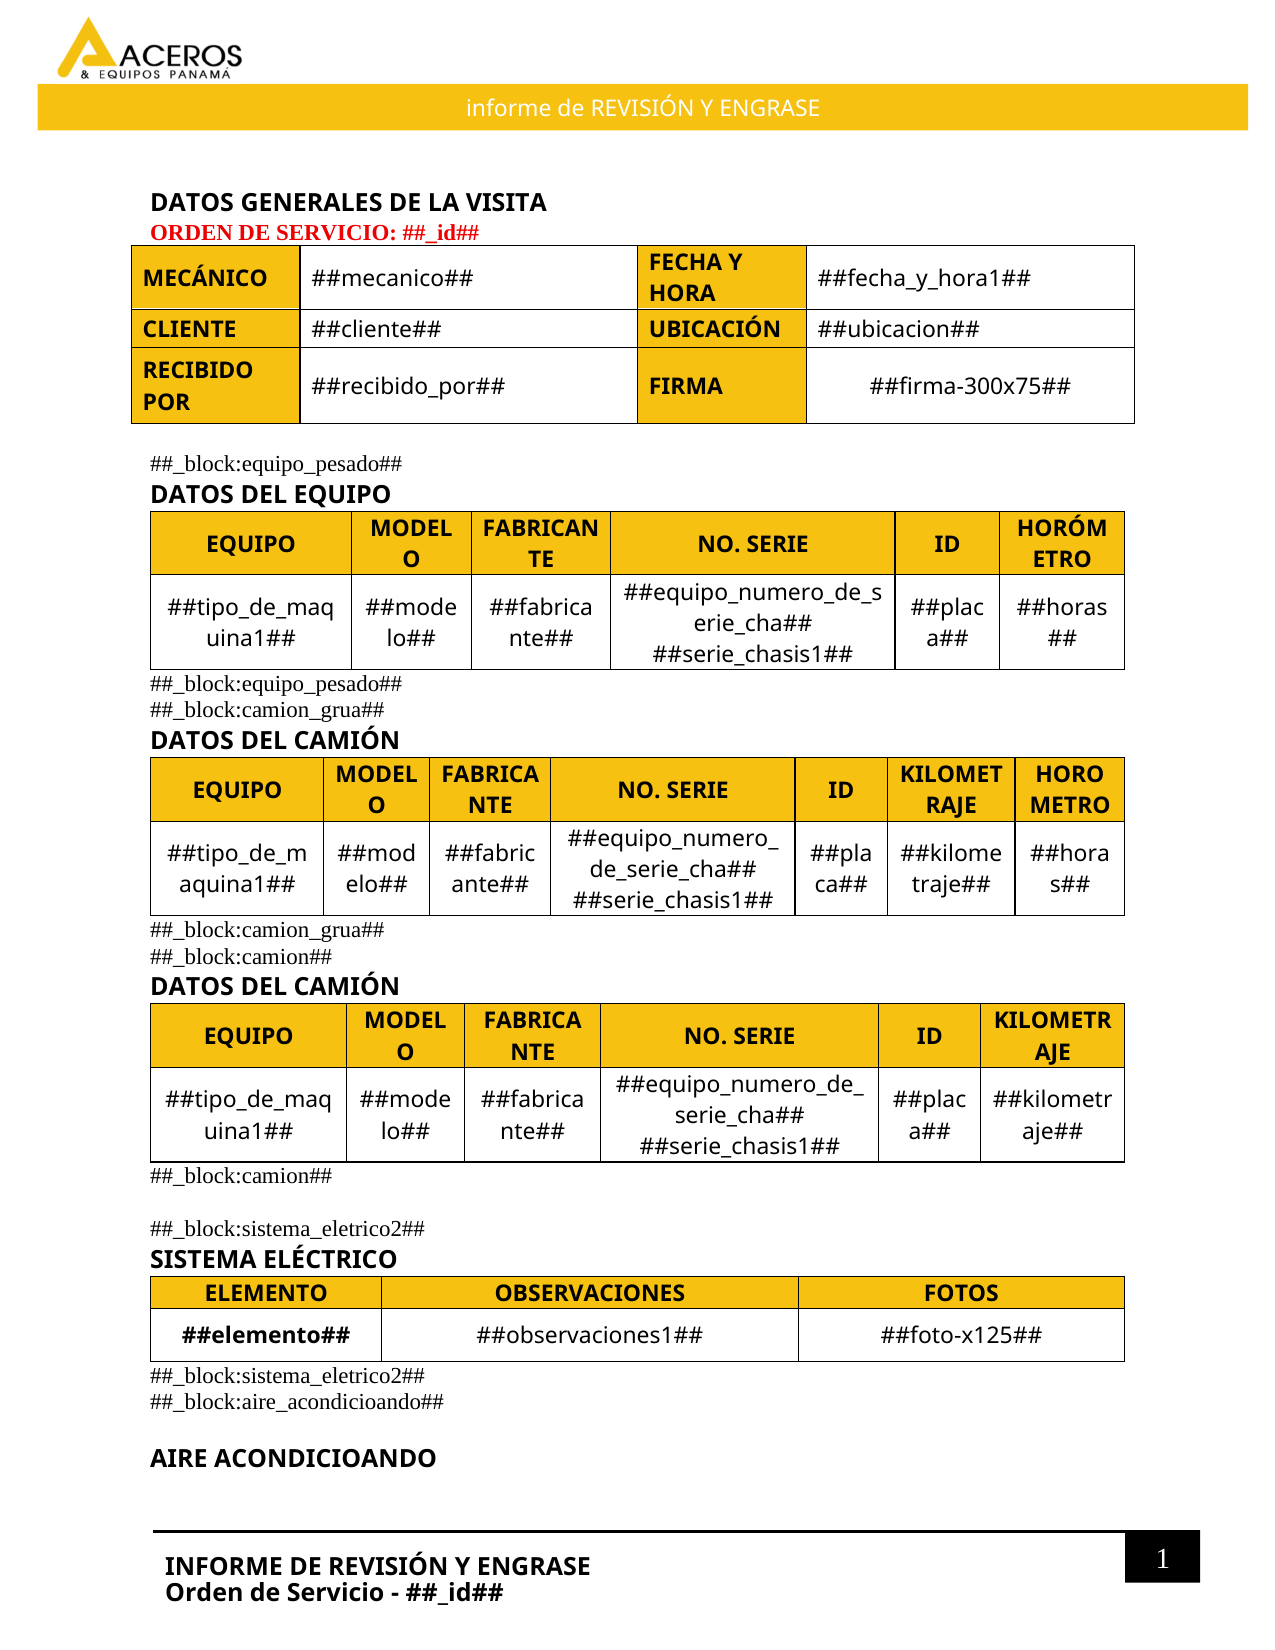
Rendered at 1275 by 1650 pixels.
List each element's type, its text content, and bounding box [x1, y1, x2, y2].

table_cell ##tipo_de_maquina1## [151, 575, 351, 669]
table_cell FIRMA [638, 348, 806, 423]
text ORDEN DE SERVICIO: ##_id## [150, 219, 1125, 245]
table_header HORÓMETRO [1000, 512, 1124, 574]
table_cell ##equipo_numero_de_serie_cha## ##serie_chasis1## [551, 822, 794, 915]
table_cell ##tipo_de_maquina1## [151, 1068, 346, 1161]
table_header FECHA Y HORA [638, 246, 806, 308]
text ##_block:camion## [150, 1163, 1125, 1189]
table_cell ##kilometraje## [981, 1068, 1124, 1161]
table_cell ##horas## [1016, 822, 1124, 915]
table_cell ##equipo_numero_de_serie_cha## ##serie_chasis1## [601, 1068, 878, 1161]
table_header FOTOS [799, 1277, 1124, 1308]
table_header KILOMETRAJE [888, 758, 1014, 821]
table_cell ##horas## [1000, 575, 1124, 669]
table_cell ##modelo## [352, 575, 471, 669]
text DATOS DEL EQUIPO [150, 477, 1125, 511]
table_cell ##fabricante## [465, 1068, 600, 1161]
table_header MODELO [352, 512, 471, 574]
text ##_block:sistema_eletrico2## [150, 1215, 1125, 1242]
table_cell UBICACIÓN [638, 310, 806, 347]
text DATOS DEL CAMIÓN [150, 969, 1125, 1003]
table_cell ##equipo_numero_de_serie_cha## ##serie_chasis1## [611, 575, 894, 669]
table_cell ##modelo## [347, 1068, 464, 1161]
table_header FABRICANTE [472, 512, 610, 574]
table_header FABRICANTE [430, 758, 550, 821]
table_cell ##tipo_de_maquina1## [151, 822, 323, 915]
picture [52, 15, 245, 85]
table_cell CLIENTE [132, 310, 299, 347]
text ##_block:equipo_pesado## [150, 450, 1125, 477]
table_header ID [896, 512, 999, 574]
table_header MODELO [347, 1004, 464, 1067]
text ##_block:camion_grua## [150, 697, 1125, 723]
table_header EQUIPO [151, 1004, 346, 1067]
table_cell ##ubicacion## [807, 310, 1134, 347]
table_cell ##observaciones1## [382, 1309, 798, 1361]
table_cell ##foto-x125## [799, 1309, 1124, 1361]
text ##_block:sistema_eletrico2## [150, 1362, 1125, 1388]
table_cell RECIBIDO POR [132, 348, 299, 423]
table_header ##mecanico## [301, 246, 637, 308]
table_header ELEMENTO [151, 1277, 381, 1308]
table_header ID [796, 758, 887, 821]
text ##_block:aire_acondicioando## [150, 1388, 1125, 1414]
table_header NO. SERIE [601, 1004, 878, 1067]
table_header ##fecha_y_hora1## [807, 246, 1134, 308]
text AIRE ACONDICIOANDO [150, 1414, 1125, 1475]
text ##_block:equipo_pesado## [150, 670, 1125, 697]
text DATOS DEL CAMIÓN [150, 723, 1125, 757]
table_header EQUIPO [151, 758, 323, 821]
table_header FABRICANTE [465, 1004, 600, 1067]
table_cell ##fabricante## [472, 575, 610, 669]
table_header ID [879, 1004, 980, 1067]
table_cell ##placa## [796, 822, 887, 915]
table_cell ##modelo## [324, 822, 429, 915]
table_header HOROMETRO [1016, 758, 1124, 821]
table_header OBSERVACIONES [382, 1277, 798, 1308]
table_header KILOMETRAJE [981, 1004, 1124, 1067]
table_header NO. SERIE [611, 512, 894, 574]
text ##_block:camion## [150, 943, 1125, 969]
table_header NO. SERIE [551, 758, 794, 821]
table_header MECÁNICO [132, 246, 299, 308]
table_cell ##kilometraje## [888, 822, 1014, 915]
table_cell ##firma-300x75## [807, 348, 1134, 423]
table_header EQUIPO [151, 512, 351, 574]
table_cell ##elemento## [151, 1309, 381, 1361]
table_cell ##cliente## [301, 310, 637, 347]
table_cell ##placa## [896, 575, 999, 669]
text SISTEMA ELÉCTRICO [150, 1242, 1125, 1276]
table_cell ##placa## [879, 1068, 980, 1161]
table_header MODELO [324, 758, 429, 821]
text ##_block:camion_grua## [150, 916, 1125, 943]
table_cell ##fabricante## [430, 822, 550, 915]
table_cell ##recibido_por## [301, 348, 637, 423]
subtitle DATOS GENERALES DE LA VISITA [150, 184, 1125, 219]
